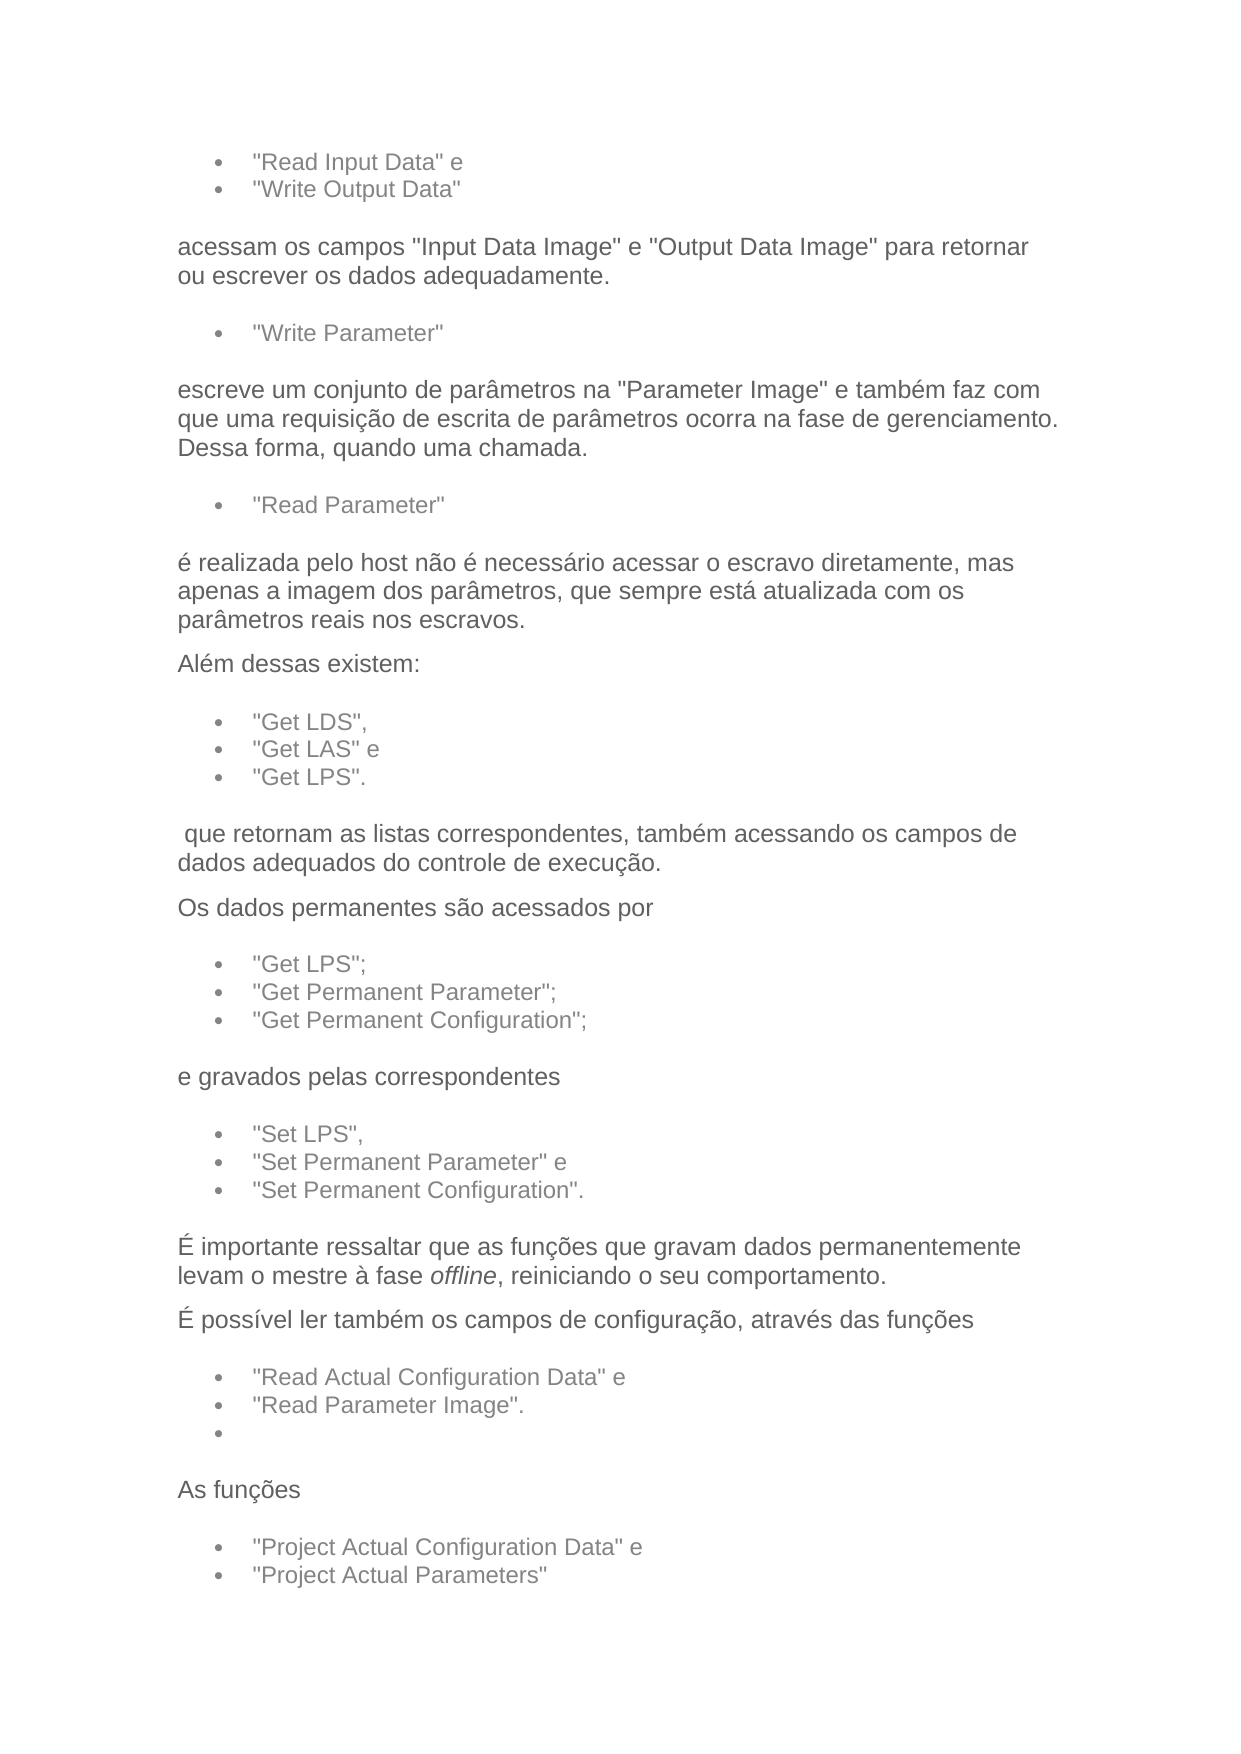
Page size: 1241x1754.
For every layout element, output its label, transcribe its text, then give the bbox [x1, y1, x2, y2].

text é realizada pelo host não é necessário acessar o escravo diretamente, mas apenas a imagem dos parâmetros, que sempre está atualizada com os parâmetros reais nos escravos. [177, 548, 1063, 634]
text As funções [177, 1475, 1063, 1504]
list "Get LPS". [215, 763, 1063, 790]
text É importante ressaltar que as funções que gravam dados permanentemente levam o mestre à fase ofﬂine, reiniciando o seu comportamento. [177, 1232, 1063, 1290]
list "Read Input Data" e [215, 148, 1063, 175]
list "Write Output Data" [215, 175, 1063, 203]
list "Get LPS"; [215, 950, 1063, 978]
list "Get LAS" e [215, 735, 1063, 763]
list "Project Actual Conﬁguration Data" e [215, 1533, 1063, 1561]
list "Get Permanent Conﬁguration"; [215, 1006, 1063, 1033]
text Além dessas existem: [177, 649, 1063, 678]
list "Read Parameter Image". [215, 1391, 1063, 1418]
list "Set Permanent Parameter" e [215, 1148, 1063, 1176]
text que retornam as listas correspondentes, também acessando os campos de dados adequados do controle de execução. [177, 819, 1063, 877]
text Os dados permanentes são acessados por [177, 892, 1063, 921]
list "Get Permanent Parameter"; [215, 978, 1063, 1006]
list "Set Permanent Conﬁguration". [215, 1176, 1063, 1203]
list "Write Parameter" [215, 319, 1063, 346]
list "Read Actual Conﬁguration Data" e [215, 1363, 1063, 1391]
text escreve um conjunto de parâmetros na "Parameter Image" e também faz com que uma requisição de escrita de parâmetros ocorra na fase de gerenciamento. Dessa forma, quando uma chamada. [177, 375, 1063, 462]
list "Project Actual Parameters" [215, 1561, 1063, 1588]
list "Get LDS", [215, 707, 1063, 735]
text É possível ler também os campos de conﬁguração, através das funções [177, 1305, 1063, 1334]
text e gravados pelas correspondentes [177, 1062, 1063, 1091]
list "Set LPS", [215, 1120, 1063, 1148]
text acessam os campos "Input Data Image" e "Output Data Image" para retornar ou escrever os dados adequadamente. [177, 232, 1063, 289]
list "Read Parameter" [215, 491, 1063, 518]
